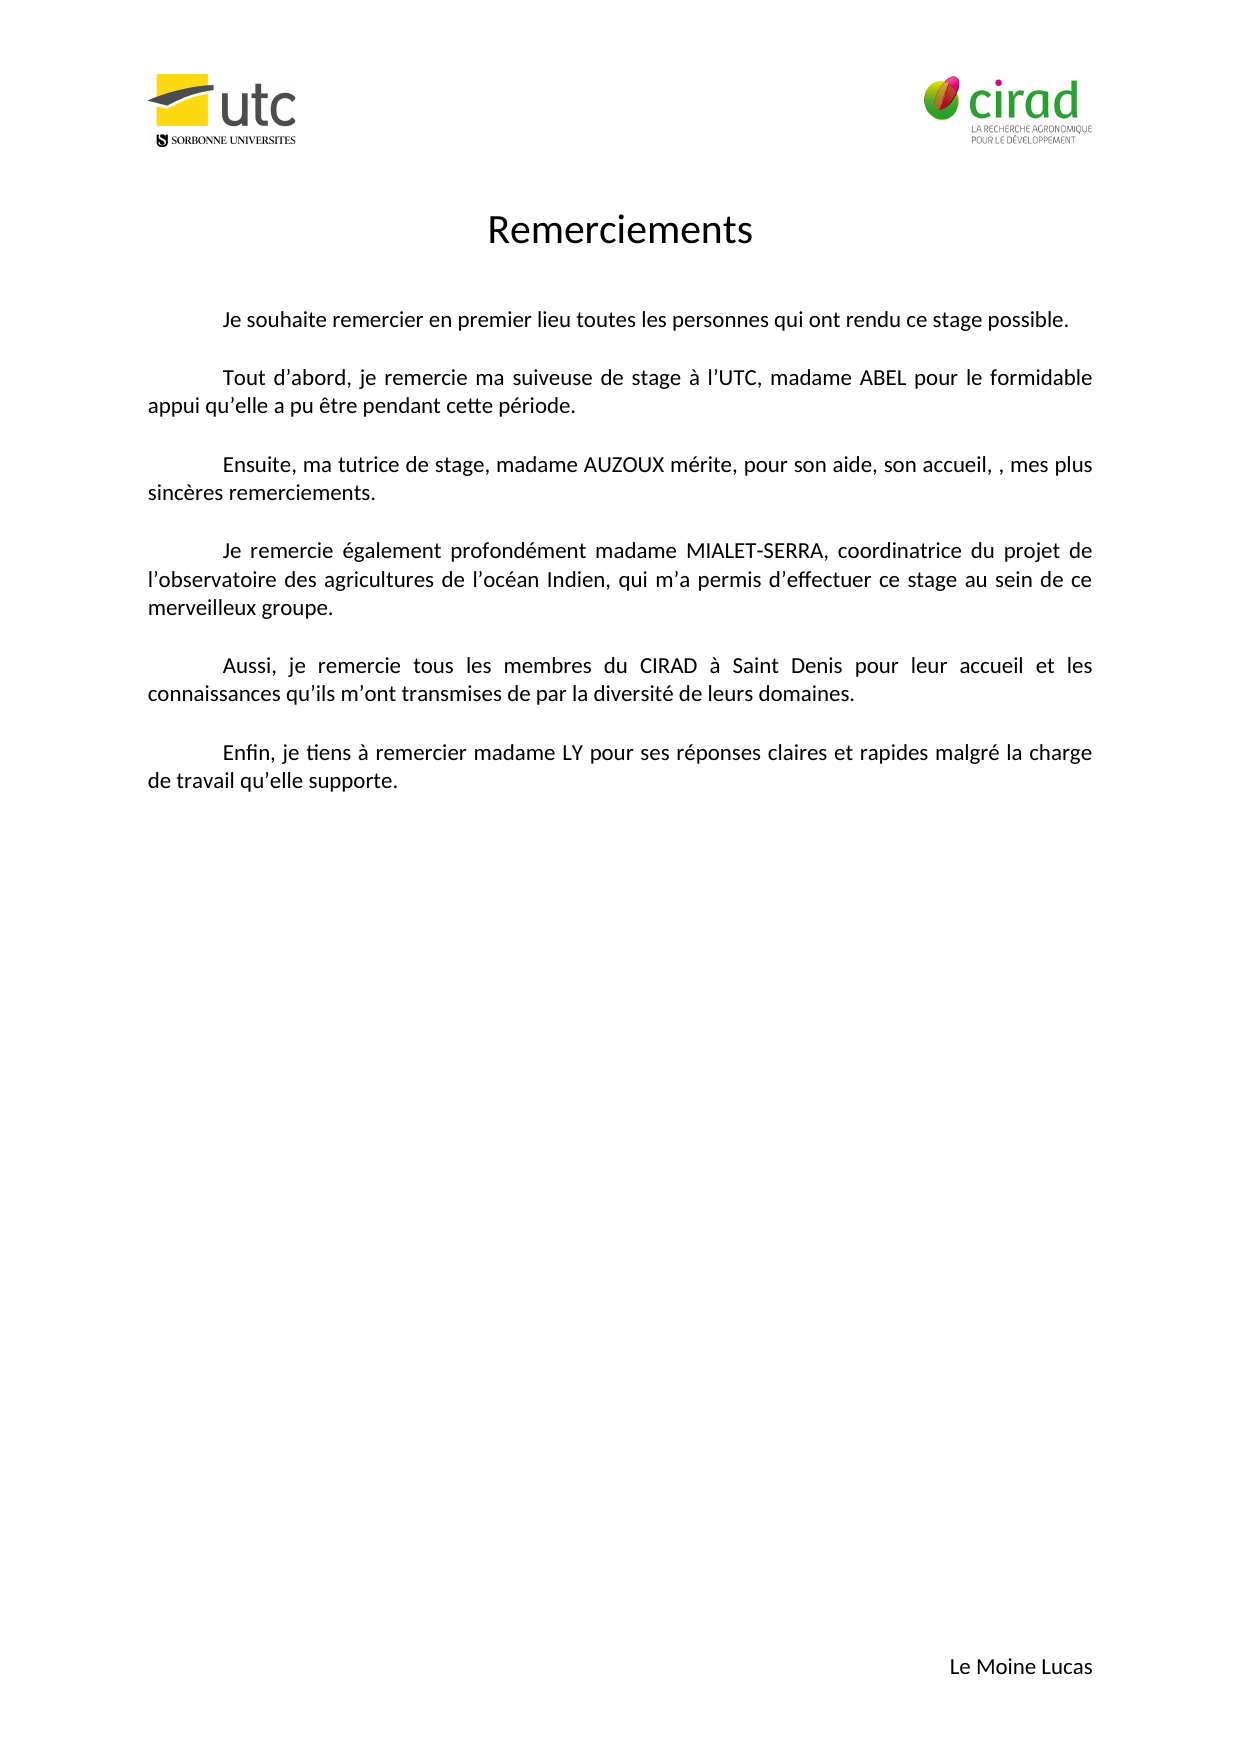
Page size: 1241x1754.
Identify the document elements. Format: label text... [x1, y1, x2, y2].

text Remerciements [148, 203, 1093, 254]
text Je remercie également profondément madame MIALET-SERRA, coordinatrice du projet de l’observatoire des agricultures de l’océan Indien, qui m’a permis d’effectuer ce stage au sein de ce merveilleux groupe. [148, 537, 1093, 621]
picture [147, 74, 296, 147]
text Ensuite, ma tutrice de stage, madame AUZOUX mérite, pour son aide, son accueil, , mes plus sincères remerciements. [148, 450, 1093, 506]
text Aussi, je remercie tous les membres du CIRAD à Saint Denis pour leur accueil et les connaissances qu’ils m’ont transmises de par la diversité de leurs domaines. [148, 651, 1093, 707]
text Enfin, je tiens à remercier madame LY pour ses réponses claires et rapides malgré la charge de travail qu’elle supporte. [148, 738, 1093, 794]
text Tout d’abord, je remercie ma suiveuse de stage à l’UTC, madame ABEL pour le formidable appui qu’elle a pu être pendant cette période. [148, 363, 1093, 419]
picture [923, 73, 1093, 147]
text Je souhaite remercier en premier lieu toutes les personnes qui ont rendu ce stage possible. [148, 305, 1093, 333]
